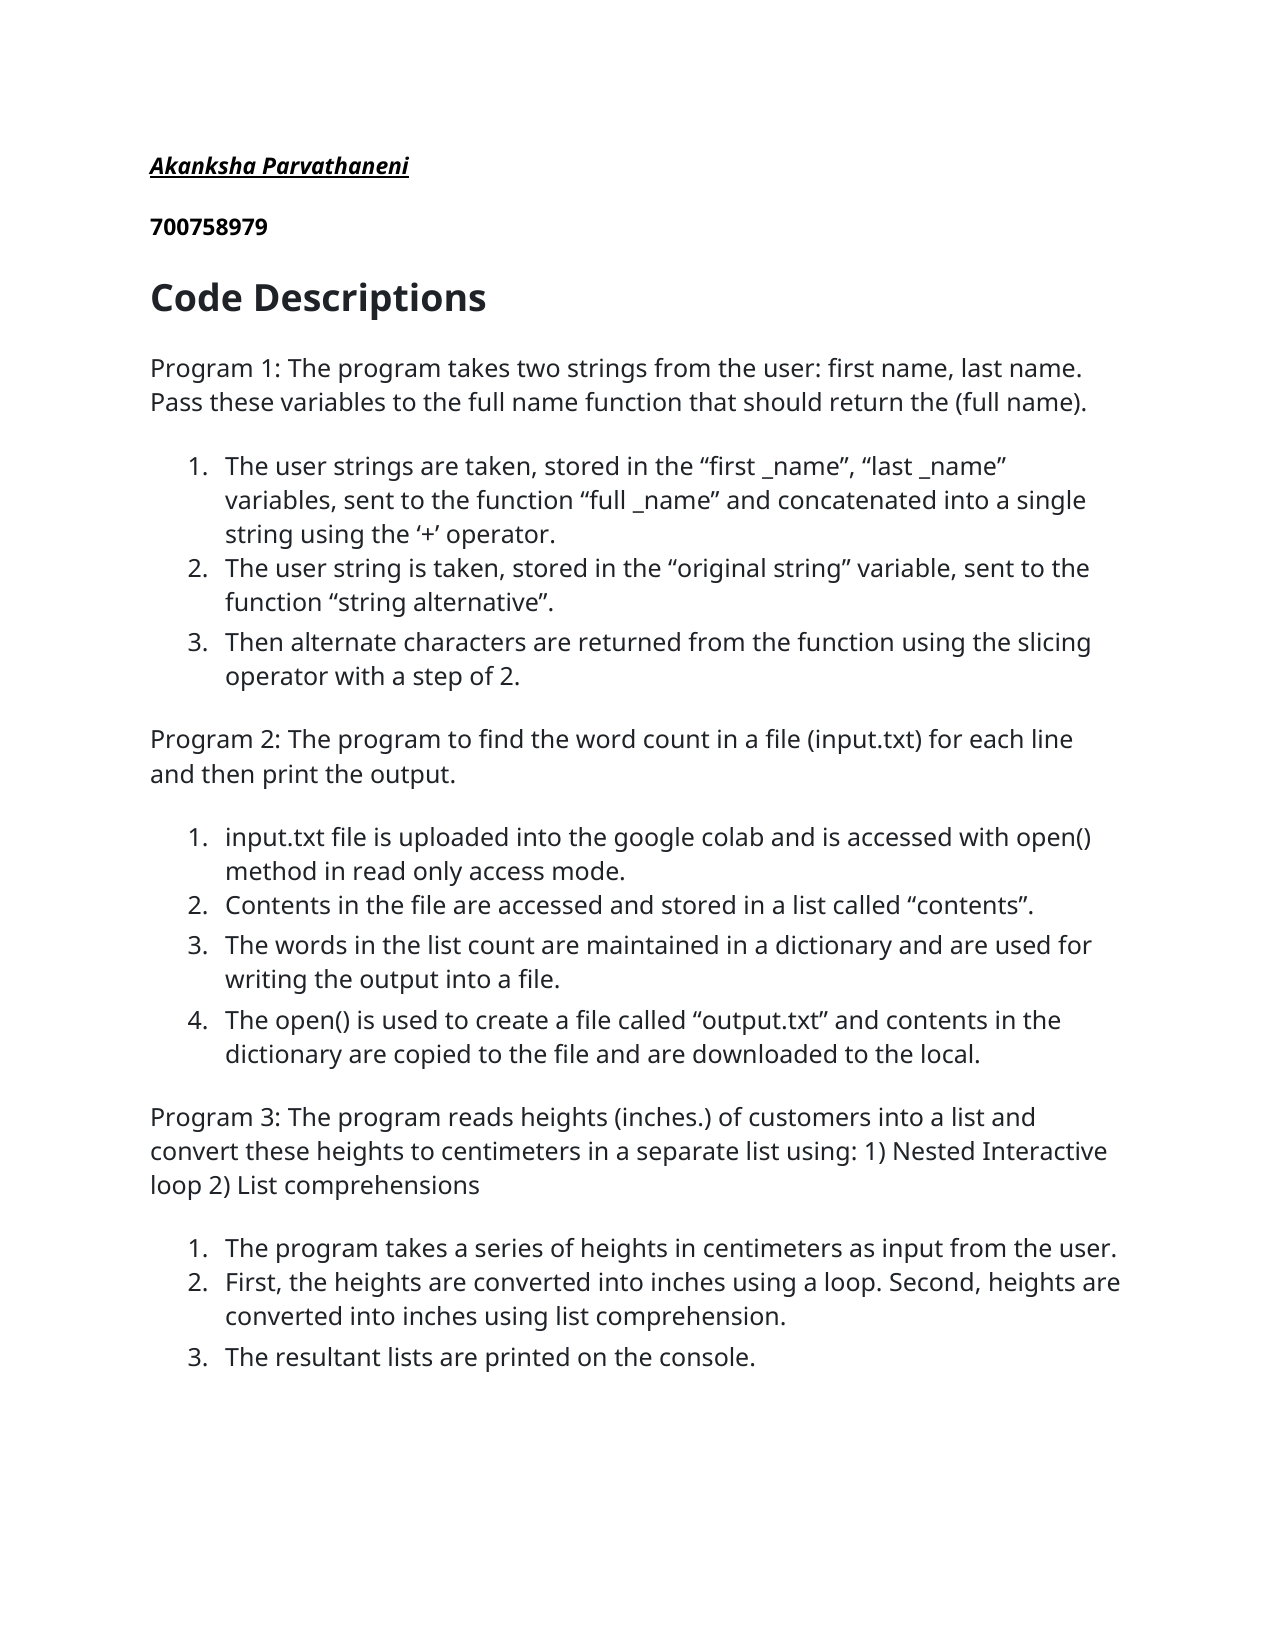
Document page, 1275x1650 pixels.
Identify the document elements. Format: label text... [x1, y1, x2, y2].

text Code Descriptions [150, 271, 1125, 322]
text Akanksha Parvathaneni [150, 150, 1125, 181]
list Then alternate characters are returned from the function using the slicing operator with a step of 2. [187, 625, 1125, 693]
text Program 1: The program takes two strings from the user: first name, last name. Pass these variables to the full name function that should return the (full name). [150, 351, 1125, 419]
text Program 3: The program reads heights (inches.) of customers into a list and convert these heights to centimeters in a separate list using: 1) Nested Interactive loop 2) List comprehensions [150, 1099, 1125, 1202]
text Program 2: The program to find the word count in a file (input.txt) for each line and then print the output. [150, 722, 1125, 790]
list The user string is taken, stored in the “original string” variable, sent to the function “string alternative”. [187, 551, 1125, 619]
list The resultant lists are printed on the console. [187, 1339, 1125, 1373]
list The open() is used to create a file called “output.txt” and contents in the dictionary are copied to the file and are downloaded to the local. [187, 1002, 1125, 1070]
list First, the heights are converted into inches using a loop. Second, heights are converted into inches using list comprehension. [187, 1265, 1125, 1333]
text 700758979 [150, 210, 1125, 242]
list The program takes a series of heights in centimeters as input from the user. [187, 1231, 1125, 1265]
list The words in the list count are maintained in a dictionary and are used for writing the output into a file. [187, 928, 1125, 996]
list input.txt file is uploaded into the google colab and is accessed with open() method in read only access mode. [187, 819, 1125, 888]
list The user strings are taken, stored in the “first _name”, “last _name” variables, sent to the function “full _name” and concatenated into a single string using the ‘+’ operator. [187, 448, 1125, 551]
list Contents in the file are accessed and stored in a list called “contents”. [187, 888, 1125, 922]
